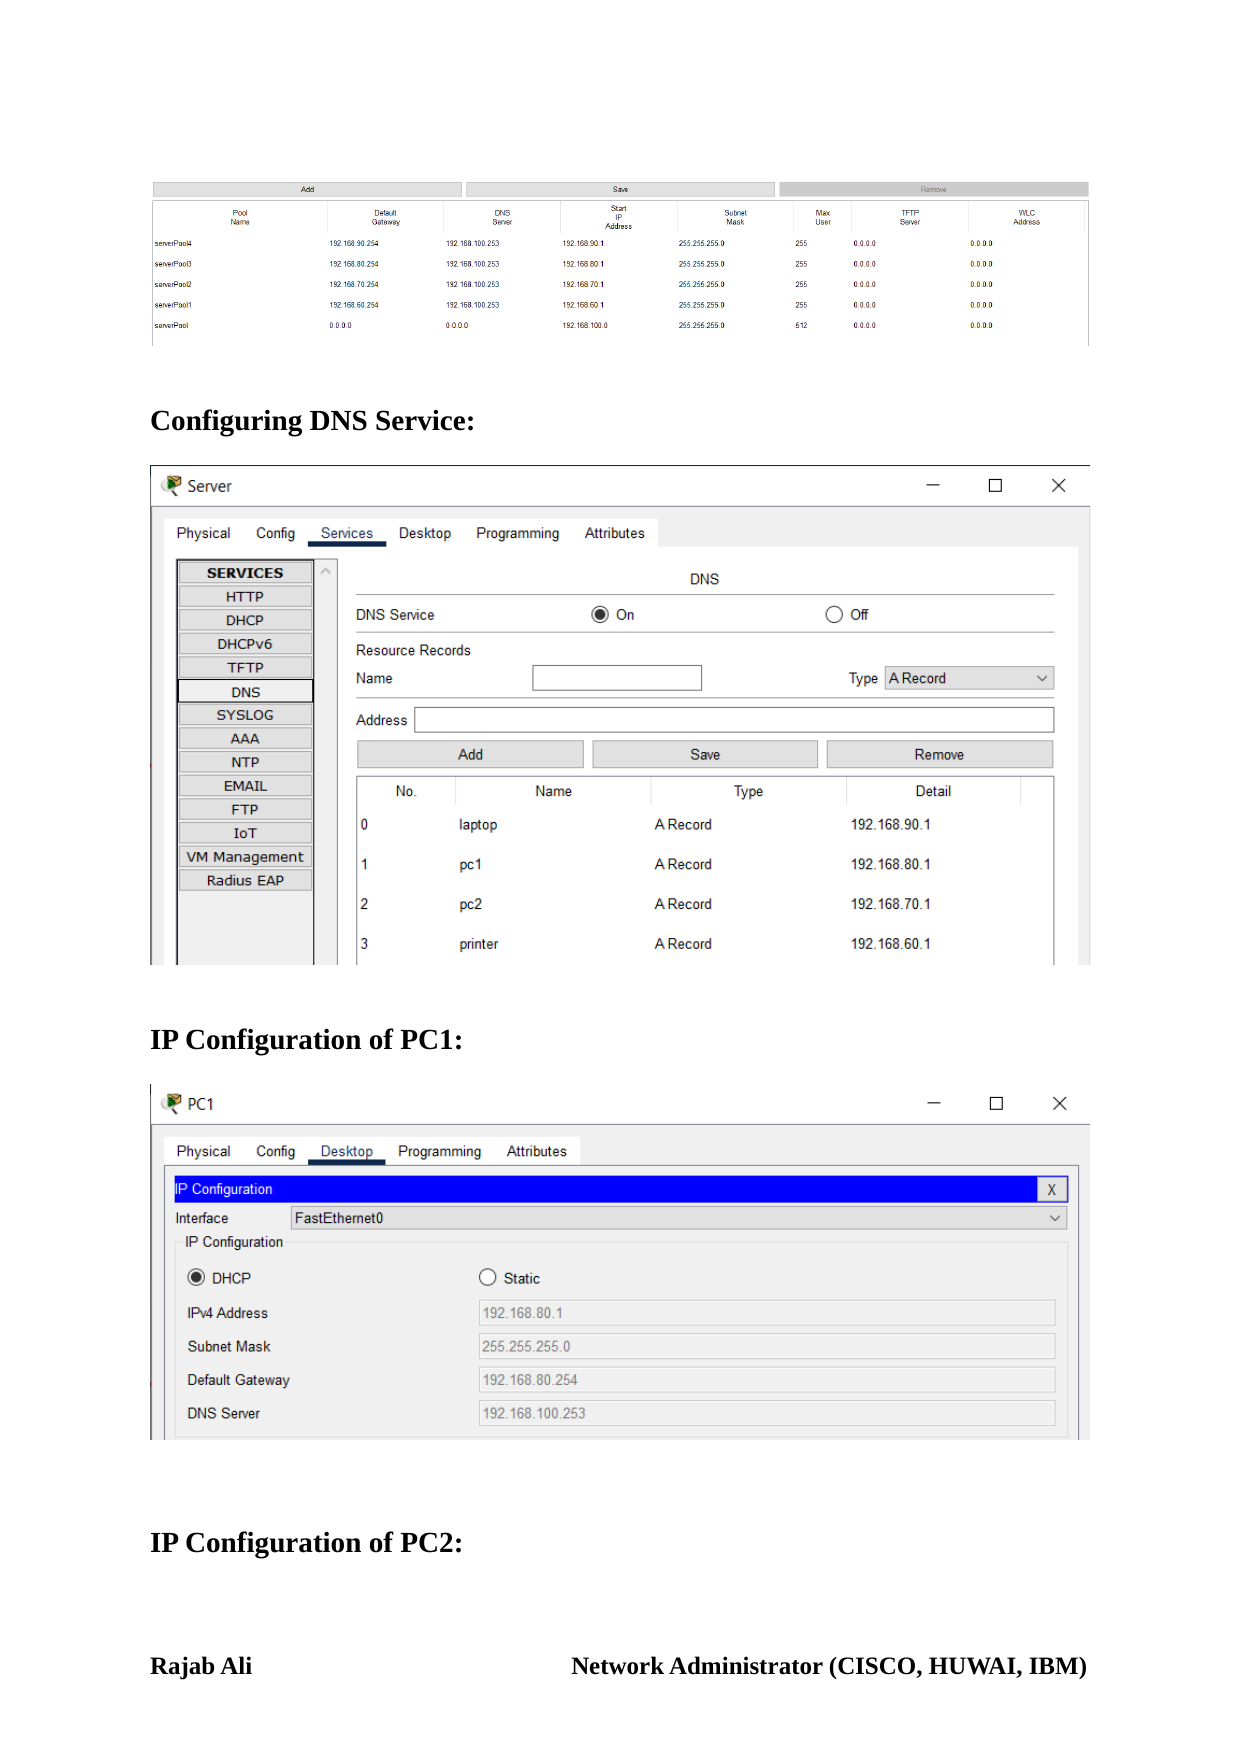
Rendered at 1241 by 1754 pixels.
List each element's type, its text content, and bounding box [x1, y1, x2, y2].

picture [150, 178, 1091, 346]
text Configuring DNS Service: [150, 403, 1090, 437]
text IP Configuration of PC2: [150, 1526, 1090, 1559]
text IP Configuration of PC1: [150, 1022, 1090, 1056]
picture [150, 1084, 1091, 1440]
picture [150, 465, 1091, 965]
